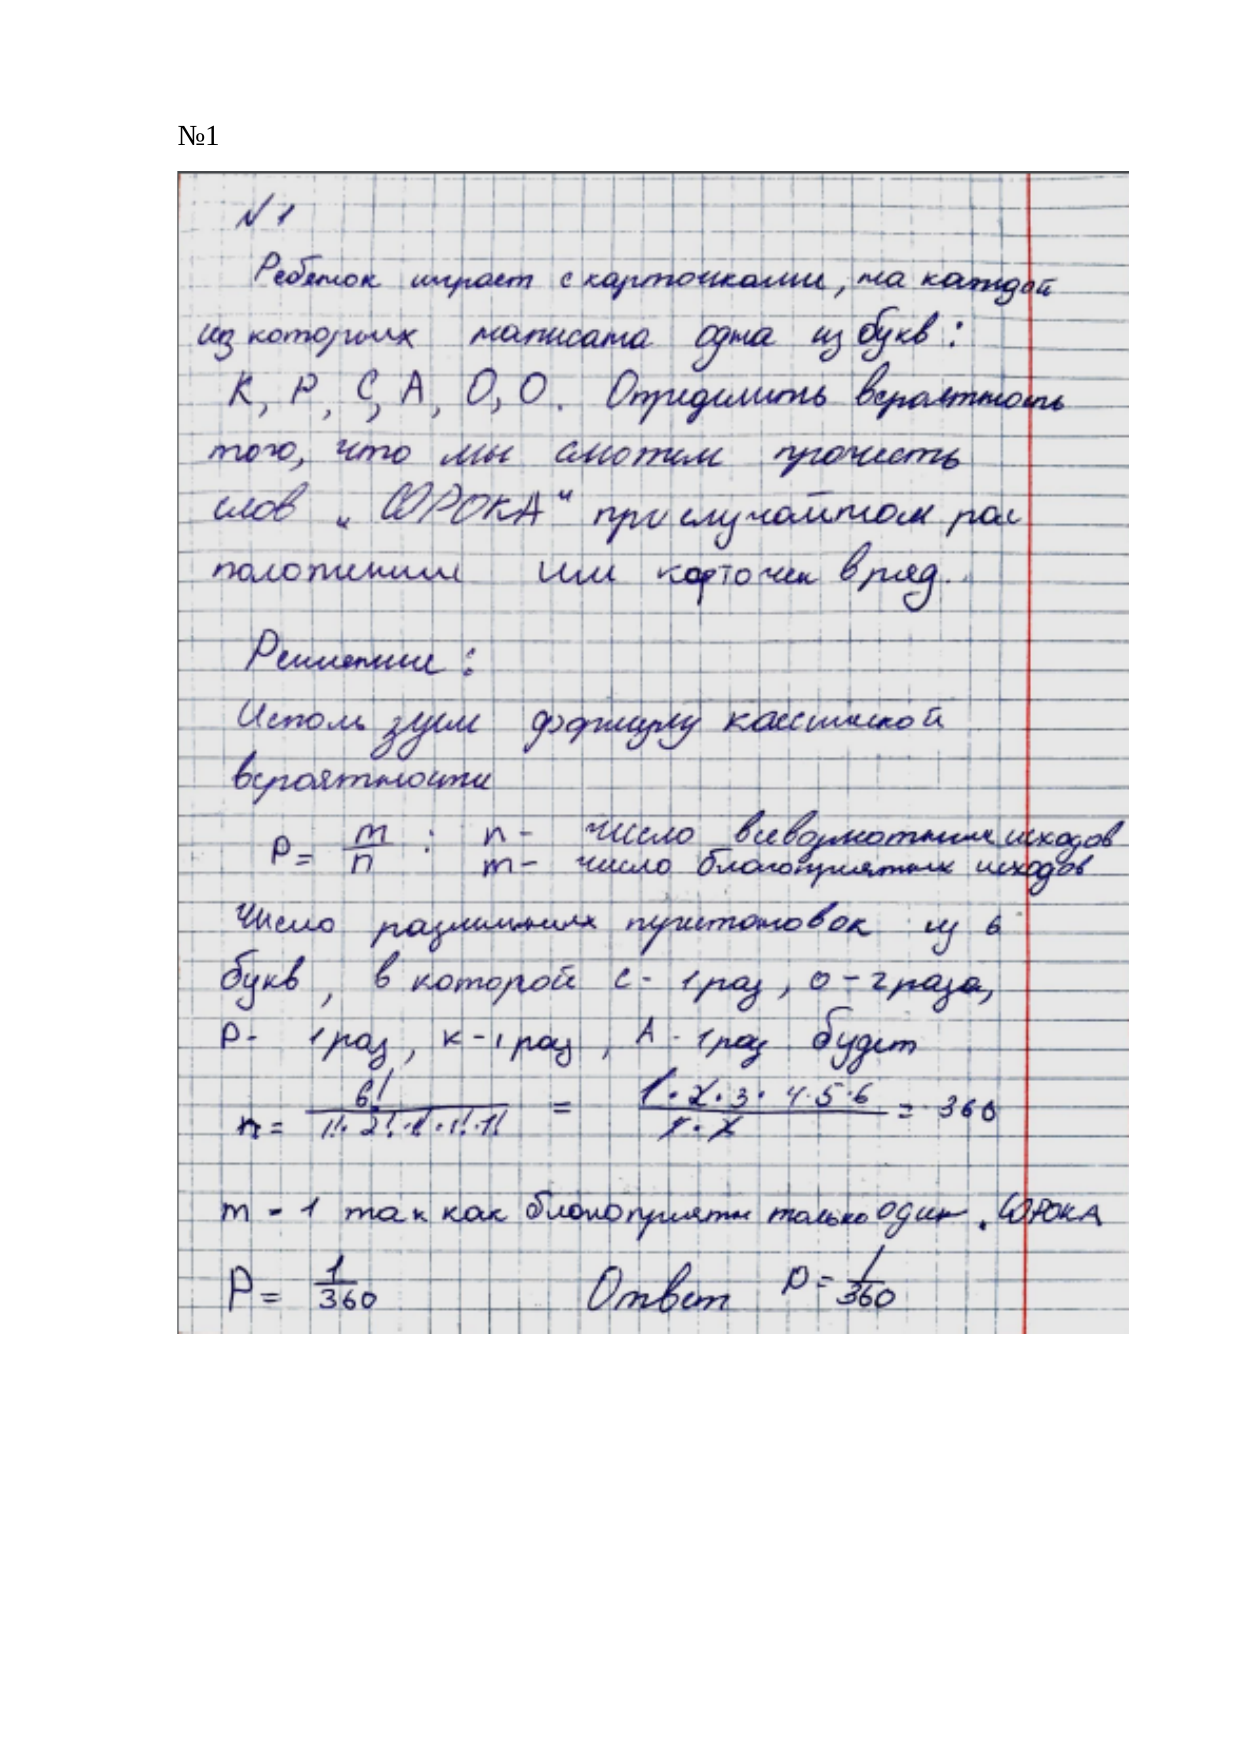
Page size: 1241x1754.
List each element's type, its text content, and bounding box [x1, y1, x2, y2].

picture [177, 171, 1129, 1334]
text №1 [177, 118, 1152, 152]
